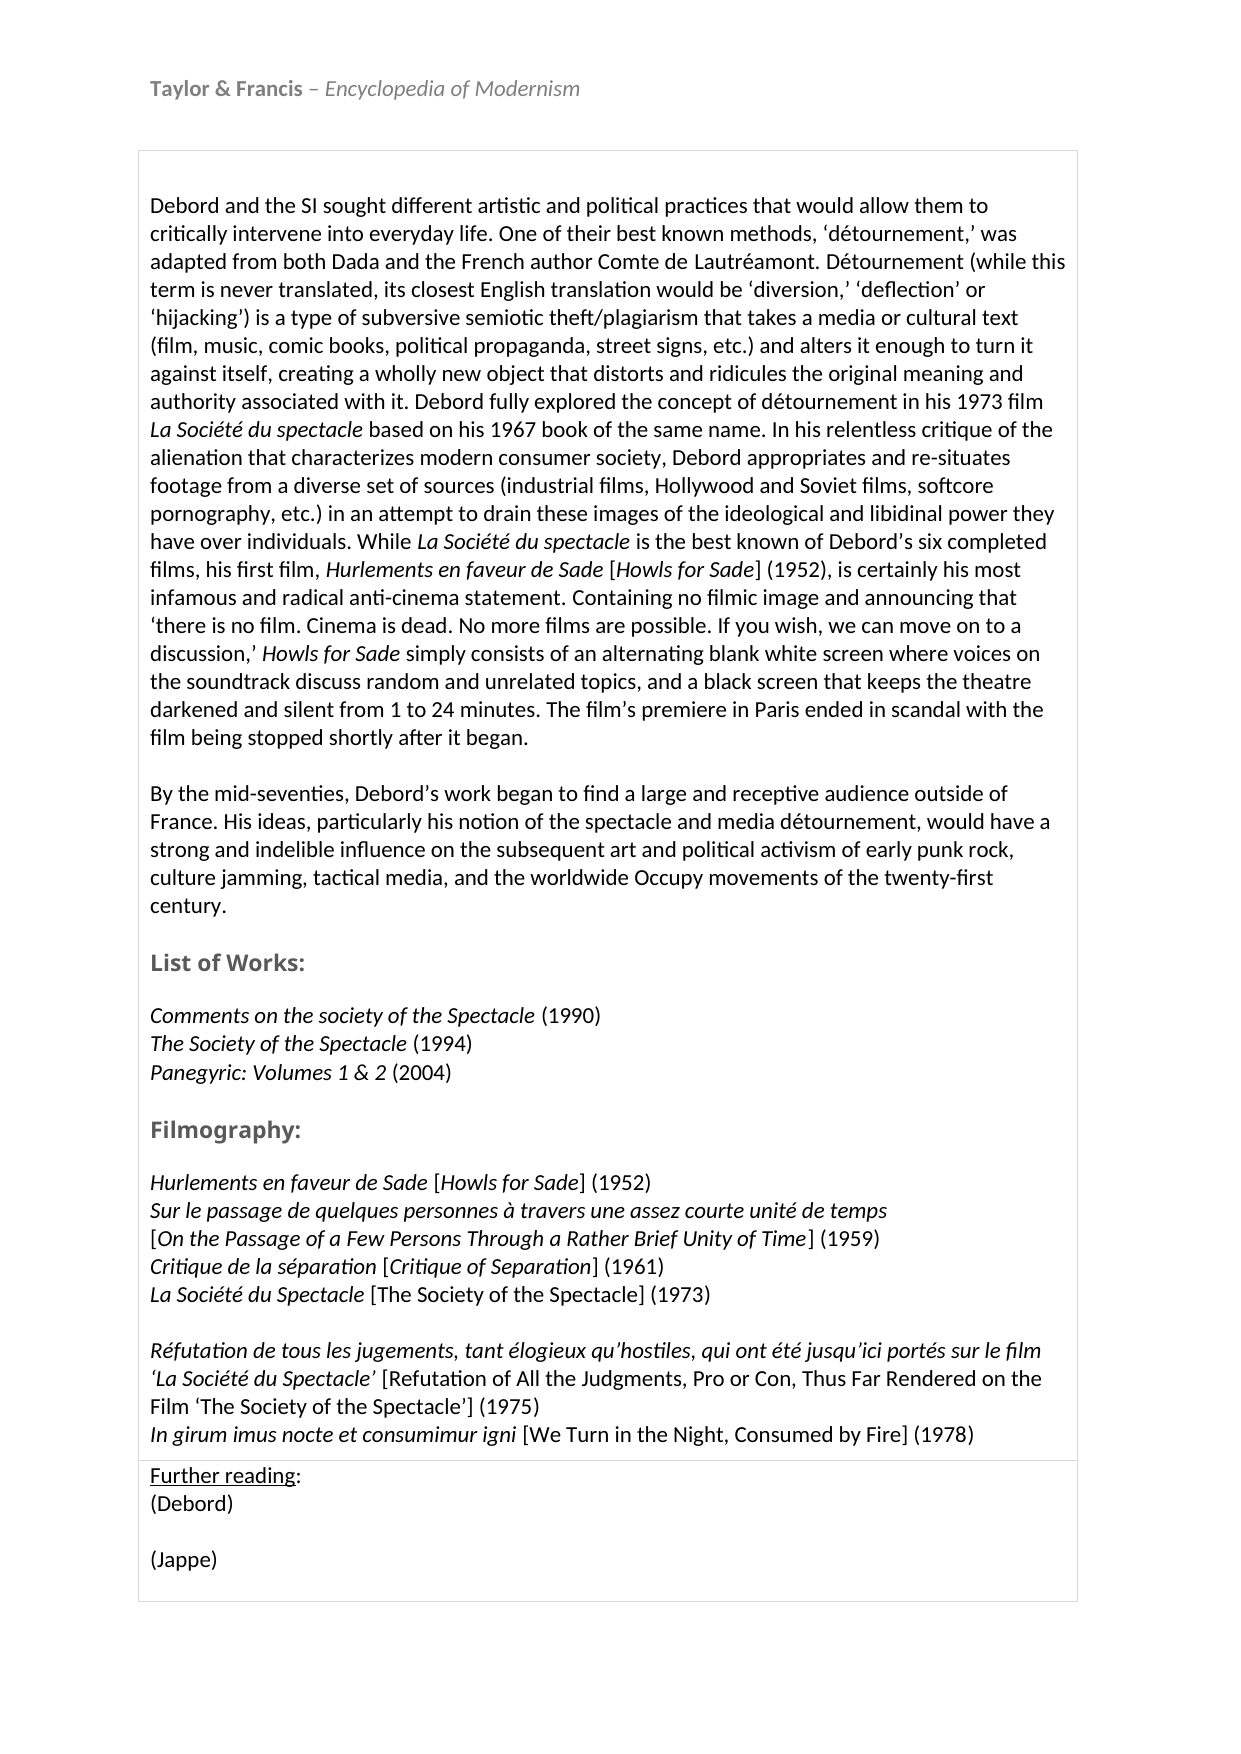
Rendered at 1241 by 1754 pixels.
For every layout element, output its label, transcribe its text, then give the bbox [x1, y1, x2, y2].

table_cell Further reading: [139, 1461, 1077, 1601]
